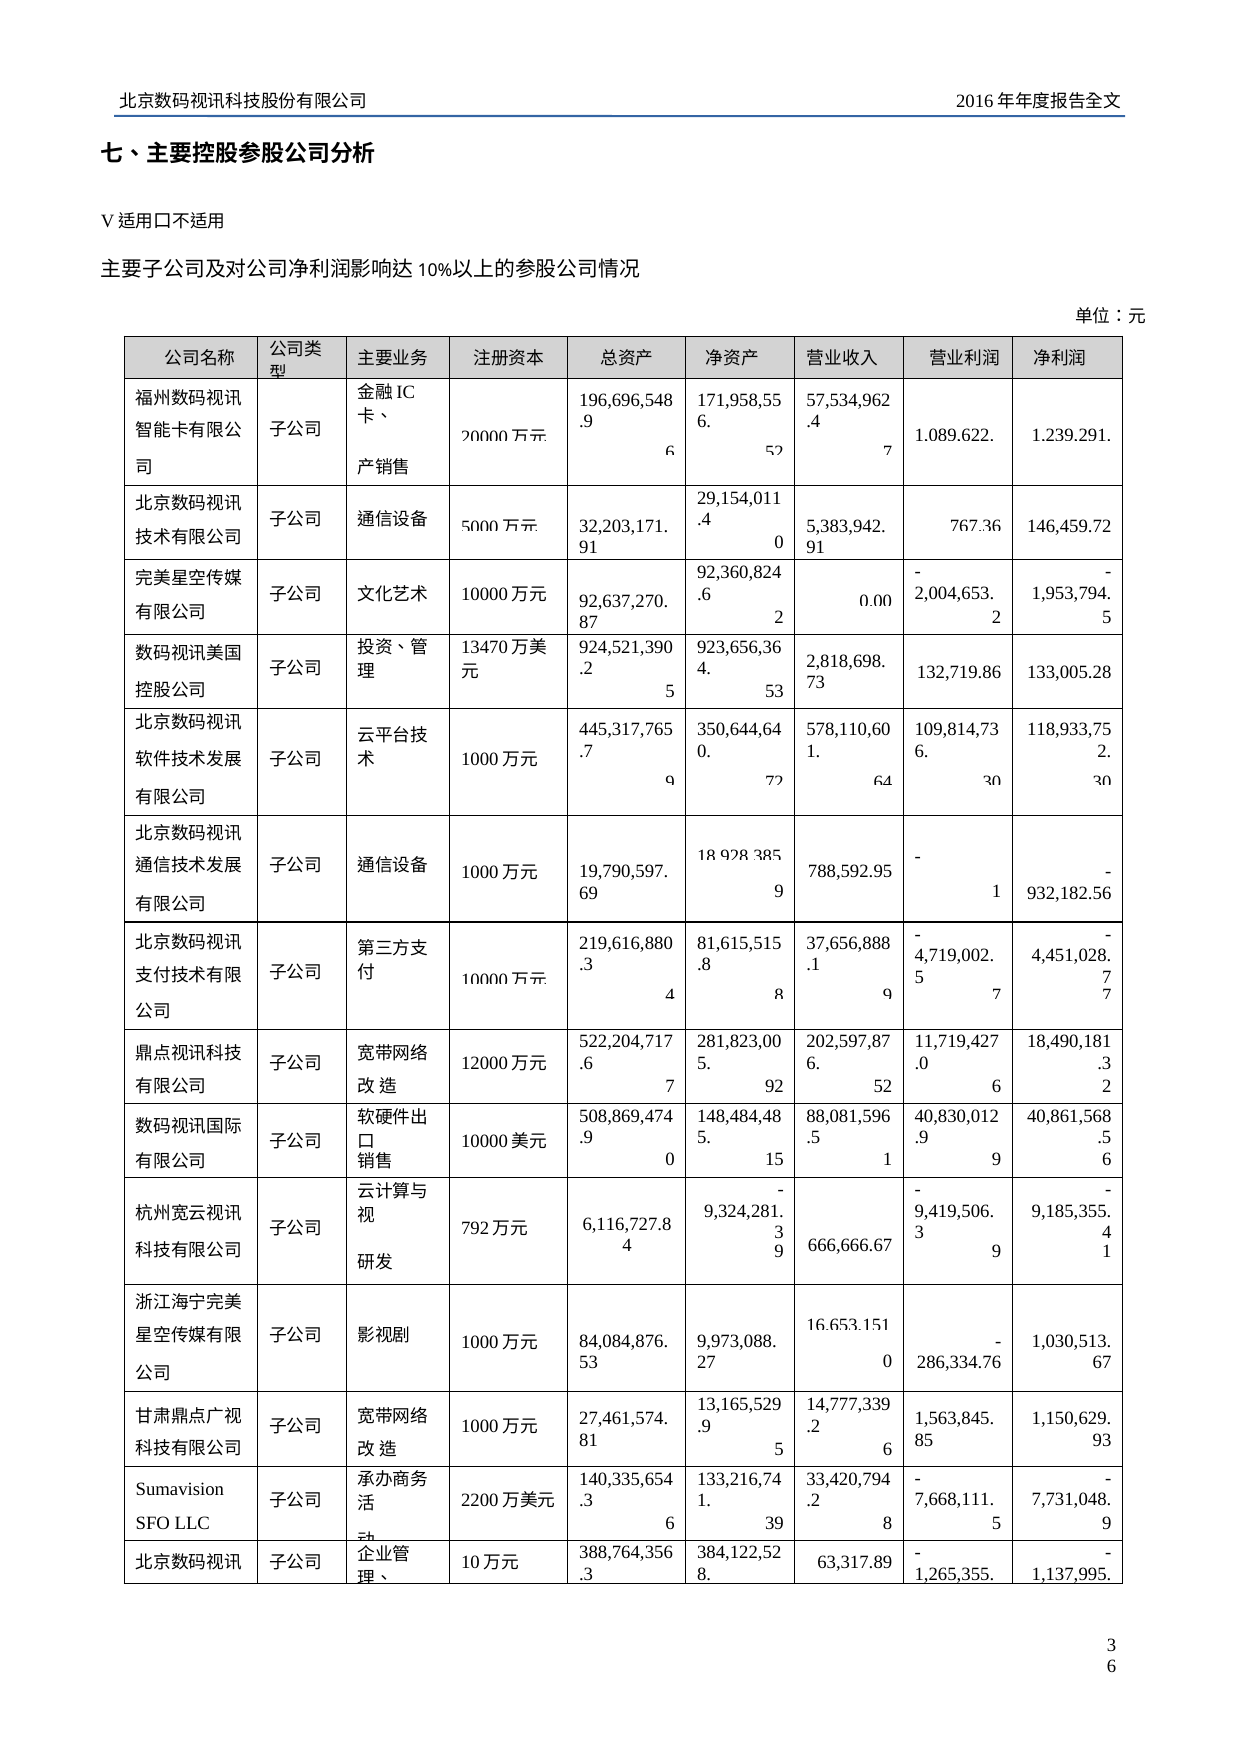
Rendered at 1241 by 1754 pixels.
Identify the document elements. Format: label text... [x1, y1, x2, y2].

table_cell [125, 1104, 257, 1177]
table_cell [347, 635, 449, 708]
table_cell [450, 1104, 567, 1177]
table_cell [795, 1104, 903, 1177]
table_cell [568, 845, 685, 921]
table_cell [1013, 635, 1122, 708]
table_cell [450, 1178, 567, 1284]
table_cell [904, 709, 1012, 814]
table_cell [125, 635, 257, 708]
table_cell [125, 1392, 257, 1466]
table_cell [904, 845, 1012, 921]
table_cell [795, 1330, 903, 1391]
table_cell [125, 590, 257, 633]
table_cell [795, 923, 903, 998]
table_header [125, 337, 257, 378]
text V适用口不适用 [101, 207, 1146, 233]
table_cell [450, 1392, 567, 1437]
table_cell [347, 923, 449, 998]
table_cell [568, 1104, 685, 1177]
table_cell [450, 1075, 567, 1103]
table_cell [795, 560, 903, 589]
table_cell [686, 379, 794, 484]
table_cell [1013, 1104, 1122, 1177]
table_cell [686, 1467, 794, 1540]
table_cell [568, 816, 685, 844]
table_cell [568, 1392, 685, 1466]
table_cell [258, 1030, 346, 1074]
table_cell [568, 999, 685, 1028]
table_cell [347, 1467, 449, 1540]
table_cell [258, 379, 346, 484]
text 主要子公司及对公司净利润影响达10%以上的参股公司情况 [101, 254, 1146, 282]
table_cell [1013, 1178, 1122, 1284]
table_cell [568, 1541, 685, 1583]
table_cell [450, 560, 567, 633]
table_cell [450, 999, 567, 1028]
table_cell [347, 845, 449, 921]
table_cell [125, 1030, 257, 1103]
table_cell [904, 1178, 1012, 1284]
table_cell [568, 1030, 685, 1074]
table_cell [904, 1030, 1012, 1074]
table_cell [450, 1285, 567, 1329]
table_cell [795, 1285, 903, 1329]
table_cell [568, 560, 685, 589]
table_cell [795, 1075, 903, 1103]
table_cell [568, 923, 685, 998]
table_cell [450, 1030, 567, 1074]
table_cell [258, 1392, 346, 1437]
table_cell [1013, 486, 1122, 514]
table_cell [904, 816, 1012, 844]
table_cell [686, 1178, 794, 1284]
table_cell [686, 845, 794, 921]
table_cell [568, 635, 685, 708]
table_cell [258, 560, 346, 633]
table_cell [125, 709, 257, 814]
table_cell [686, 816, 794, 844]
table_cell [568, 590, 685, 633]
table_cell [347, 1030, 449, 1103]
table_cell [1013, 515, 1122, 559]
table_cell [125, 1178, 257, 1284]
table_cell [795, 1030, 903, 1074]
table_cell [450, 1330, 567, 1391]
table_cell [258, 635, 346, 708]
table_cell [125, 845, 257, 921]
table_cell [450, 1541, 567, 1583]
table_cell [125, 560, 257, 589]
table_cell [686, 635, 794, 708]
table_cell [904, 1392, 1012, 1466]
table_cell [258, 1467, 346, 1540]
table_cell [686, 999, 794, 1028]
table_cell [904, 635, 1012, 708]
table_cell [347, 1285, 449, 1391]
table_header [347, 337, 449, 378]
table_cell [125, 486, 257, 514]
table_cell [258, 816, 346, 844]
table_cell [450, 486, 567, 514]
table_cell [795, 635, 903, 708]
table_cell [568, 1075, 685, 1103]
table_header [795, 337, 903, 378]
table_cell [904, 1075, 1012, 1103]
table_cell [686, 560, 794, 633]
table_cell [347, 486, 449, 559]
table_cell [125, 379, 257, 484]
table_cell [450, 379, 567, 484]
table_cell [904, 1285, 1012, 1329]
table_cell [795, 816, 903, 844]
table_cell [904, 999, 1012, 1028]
text 单位：元 [101, 303, 1146, 327]
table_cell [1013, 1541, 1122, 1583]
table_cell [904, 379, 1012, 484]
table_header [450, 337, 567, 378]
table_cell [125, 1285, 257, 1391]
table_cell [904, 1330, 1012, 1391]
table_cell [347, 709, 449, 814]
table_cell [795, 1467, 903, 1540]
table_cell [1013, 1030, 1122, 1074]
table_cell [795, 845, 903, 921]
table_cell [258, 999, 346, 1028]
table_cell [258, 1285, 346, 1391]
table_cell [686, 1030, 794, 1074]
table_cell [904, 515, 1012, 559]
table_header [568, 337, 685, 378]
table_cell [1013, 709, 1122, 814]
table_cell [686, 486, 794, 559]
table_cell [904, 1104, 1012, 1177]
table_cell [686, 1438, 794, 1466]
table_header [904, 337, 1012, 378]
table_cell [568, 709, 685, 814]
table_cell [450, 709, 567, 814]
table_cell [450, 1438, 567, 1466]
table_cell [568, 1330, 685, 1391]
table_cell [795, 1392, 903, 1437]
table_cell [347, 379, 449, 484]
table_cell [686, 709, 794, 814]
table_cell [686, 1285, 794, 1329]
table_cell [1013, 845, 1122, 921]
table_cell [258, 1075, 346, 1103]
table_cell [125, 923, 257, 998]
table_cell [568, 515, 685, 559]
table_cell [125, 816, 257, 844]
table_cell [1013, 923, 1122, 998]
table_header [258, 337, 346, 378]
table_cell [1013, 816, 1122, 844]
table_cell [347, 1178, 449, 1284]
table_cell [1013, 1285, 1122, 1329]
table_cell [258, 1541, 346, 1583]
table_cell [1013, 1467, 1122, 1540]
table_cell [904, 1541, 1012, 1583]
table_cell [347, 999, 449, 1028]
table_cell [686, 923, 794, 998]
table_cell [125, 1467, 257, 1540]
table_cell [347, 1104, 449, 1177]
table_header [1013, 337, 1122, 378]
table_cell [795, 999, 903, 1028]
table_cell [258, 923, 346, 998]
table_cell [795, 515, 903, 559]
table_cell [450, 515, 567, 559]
text 七、主要控股参股公司分析 [101, 137, 1146, 168]
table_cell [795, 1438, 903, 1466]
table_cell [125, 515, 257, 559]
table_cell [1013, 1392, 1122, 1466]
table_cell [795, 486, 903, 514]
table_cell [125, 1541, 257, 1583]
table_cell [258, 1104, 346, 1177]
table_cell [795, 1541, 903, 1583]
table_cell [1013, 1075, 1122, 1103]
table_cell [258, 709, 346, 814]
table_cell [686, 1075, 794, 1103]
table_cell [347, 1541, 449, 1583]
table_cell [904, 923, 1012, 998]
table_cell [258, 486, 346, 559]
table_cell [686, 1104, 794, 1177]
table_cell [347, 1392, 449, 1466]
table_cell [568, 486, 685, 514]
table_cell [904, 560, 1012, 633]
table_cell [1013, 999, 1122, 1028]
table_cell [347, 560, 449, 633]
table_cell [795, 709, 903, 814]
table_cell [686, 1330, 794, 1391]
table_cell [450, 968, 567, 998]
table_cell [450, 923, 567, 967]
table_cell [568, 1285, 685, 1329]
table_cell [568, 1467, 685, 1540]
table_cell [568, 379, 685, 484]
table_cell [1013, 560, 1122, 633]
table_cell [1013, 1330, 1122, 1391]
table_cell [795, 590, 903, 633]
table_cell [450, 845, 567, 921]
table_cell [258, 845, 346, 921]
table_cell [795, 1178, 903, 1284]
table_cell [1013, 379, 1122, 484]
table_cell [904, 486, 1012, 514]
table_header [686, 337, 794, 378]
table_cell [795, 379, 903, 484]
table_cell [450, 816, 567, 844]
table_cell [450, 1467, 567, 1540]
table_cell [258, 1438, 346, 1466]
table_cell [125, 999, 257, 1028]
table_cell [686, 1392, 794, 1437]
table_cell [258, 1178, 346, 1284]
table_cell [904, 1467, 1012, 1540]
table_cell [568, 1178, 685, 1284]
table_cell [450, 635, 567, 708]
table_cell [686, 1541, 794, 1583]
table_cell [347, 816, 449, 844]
